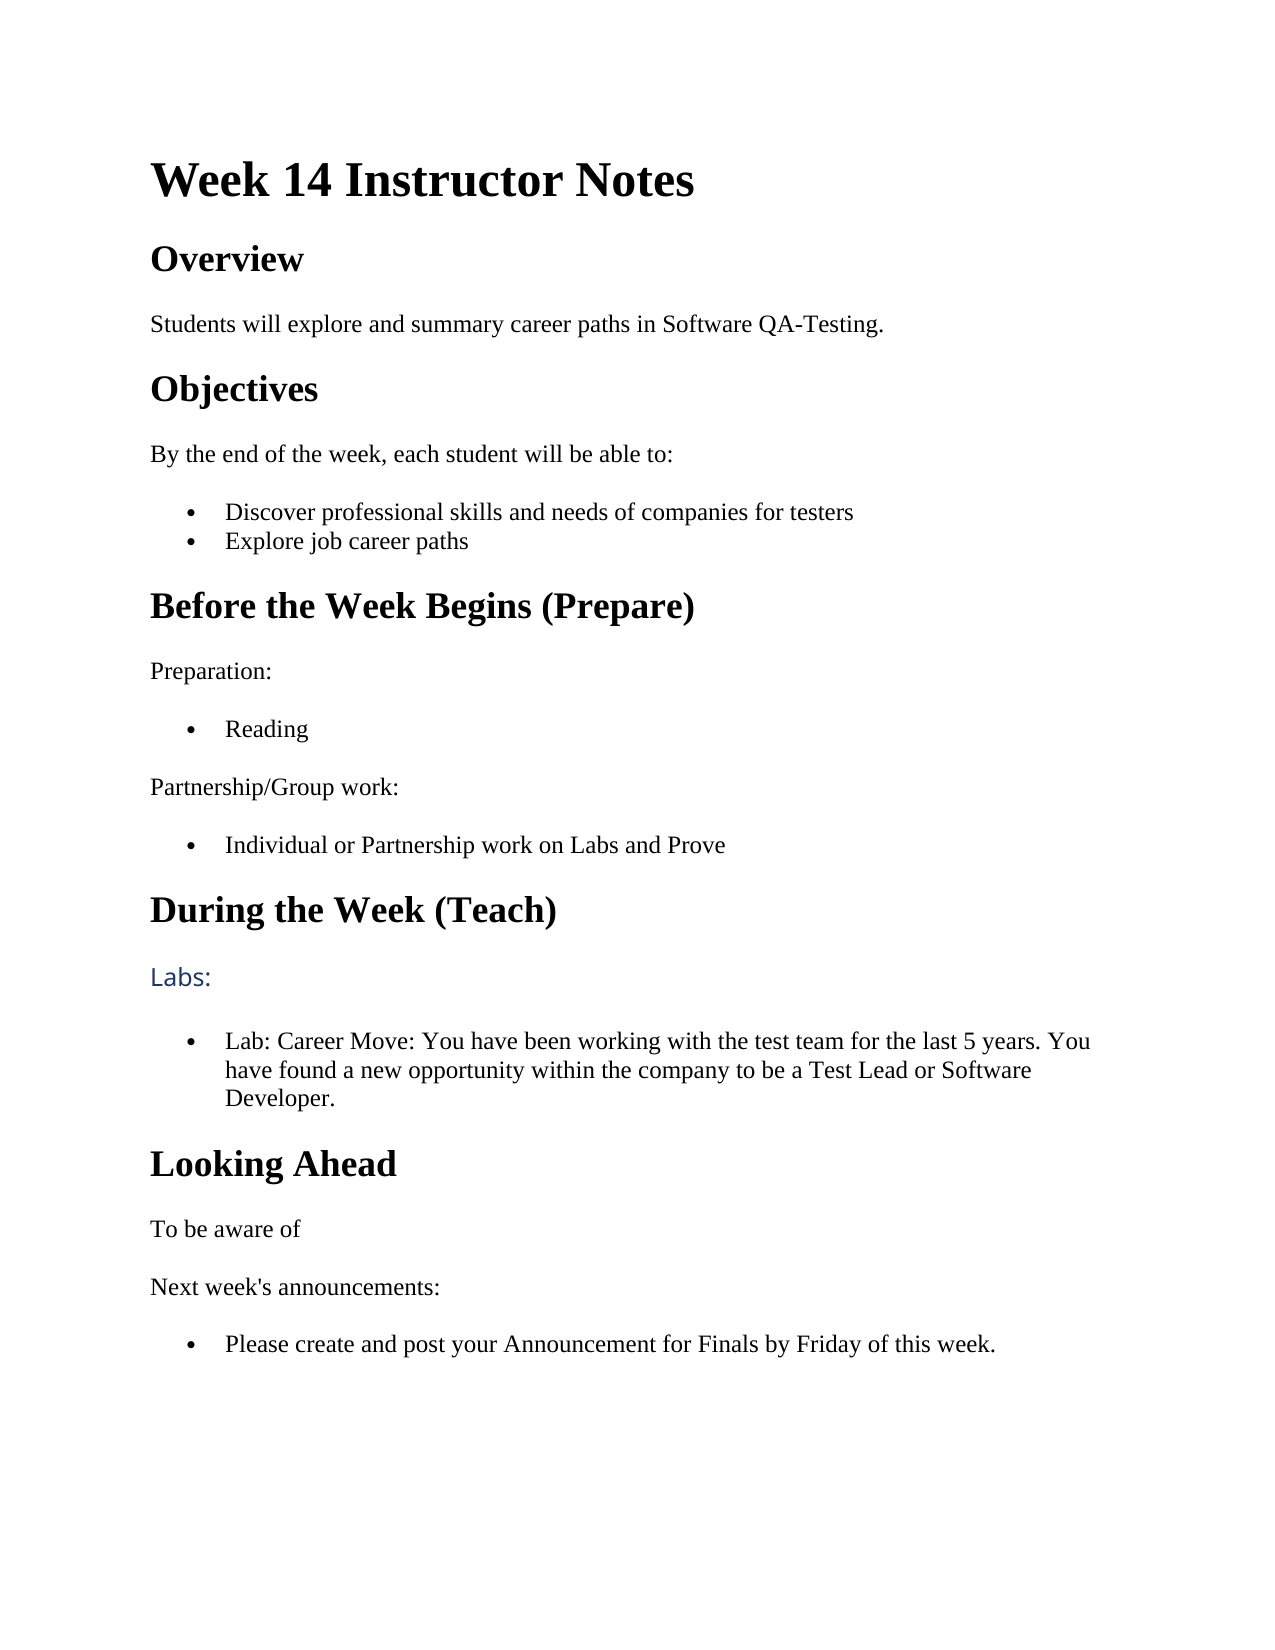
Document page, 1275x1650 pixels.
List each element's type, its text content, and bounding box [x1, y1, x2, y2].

list Individual or Partnership work on Labs and Prove [187, 830, 1125, 858]
subtitle Overview [150, 237, 1125, 280]
text Preparation: [150, 656, 1125, 685]
list Please create and post your Announcement for Finals by Friday of this week. [187, 1329, 1125, 1358]
list Lab: Career Move: You have been working with the test team for the last 5 years. You have found a new opportunity within the company to be a Test Lead or Software Developer. [187, 1026, 1125, 1112]
text To be aware of [150, 1214, 1125, 1242]
subtitle Week 14 Instructor Notes [150, 150, 1125, 207]
subtitle Objectives [150, 367, 1125, 410]
subtitle Looking Ahead [150, 1141, 1125, 1184]
text Partnership/Group work: [150, 772, 1125, 801]
subtitle During the Week (Teach) [150, 888, 1125, 931]
text Students will explore and summary career paths in Software QA-Testing. [150, 309, 1125, 338]
list Discover professional skills and needs of companies for testers [187, 497, 1125, 526]
text Next week's announcements: [150, 1272, 1125, 1300]
subtitle Before the Week Begins (Prepare) [150, 584, 1125, 627]
subtitle Labs: [150, 960, 1125, 994]
list Reading [187, 714, 1125, 743]
text By the end of the week, each student will be able to: [150, 439, 1125, 468]
list Explore job career paths [187, 526, 1125, 554]
